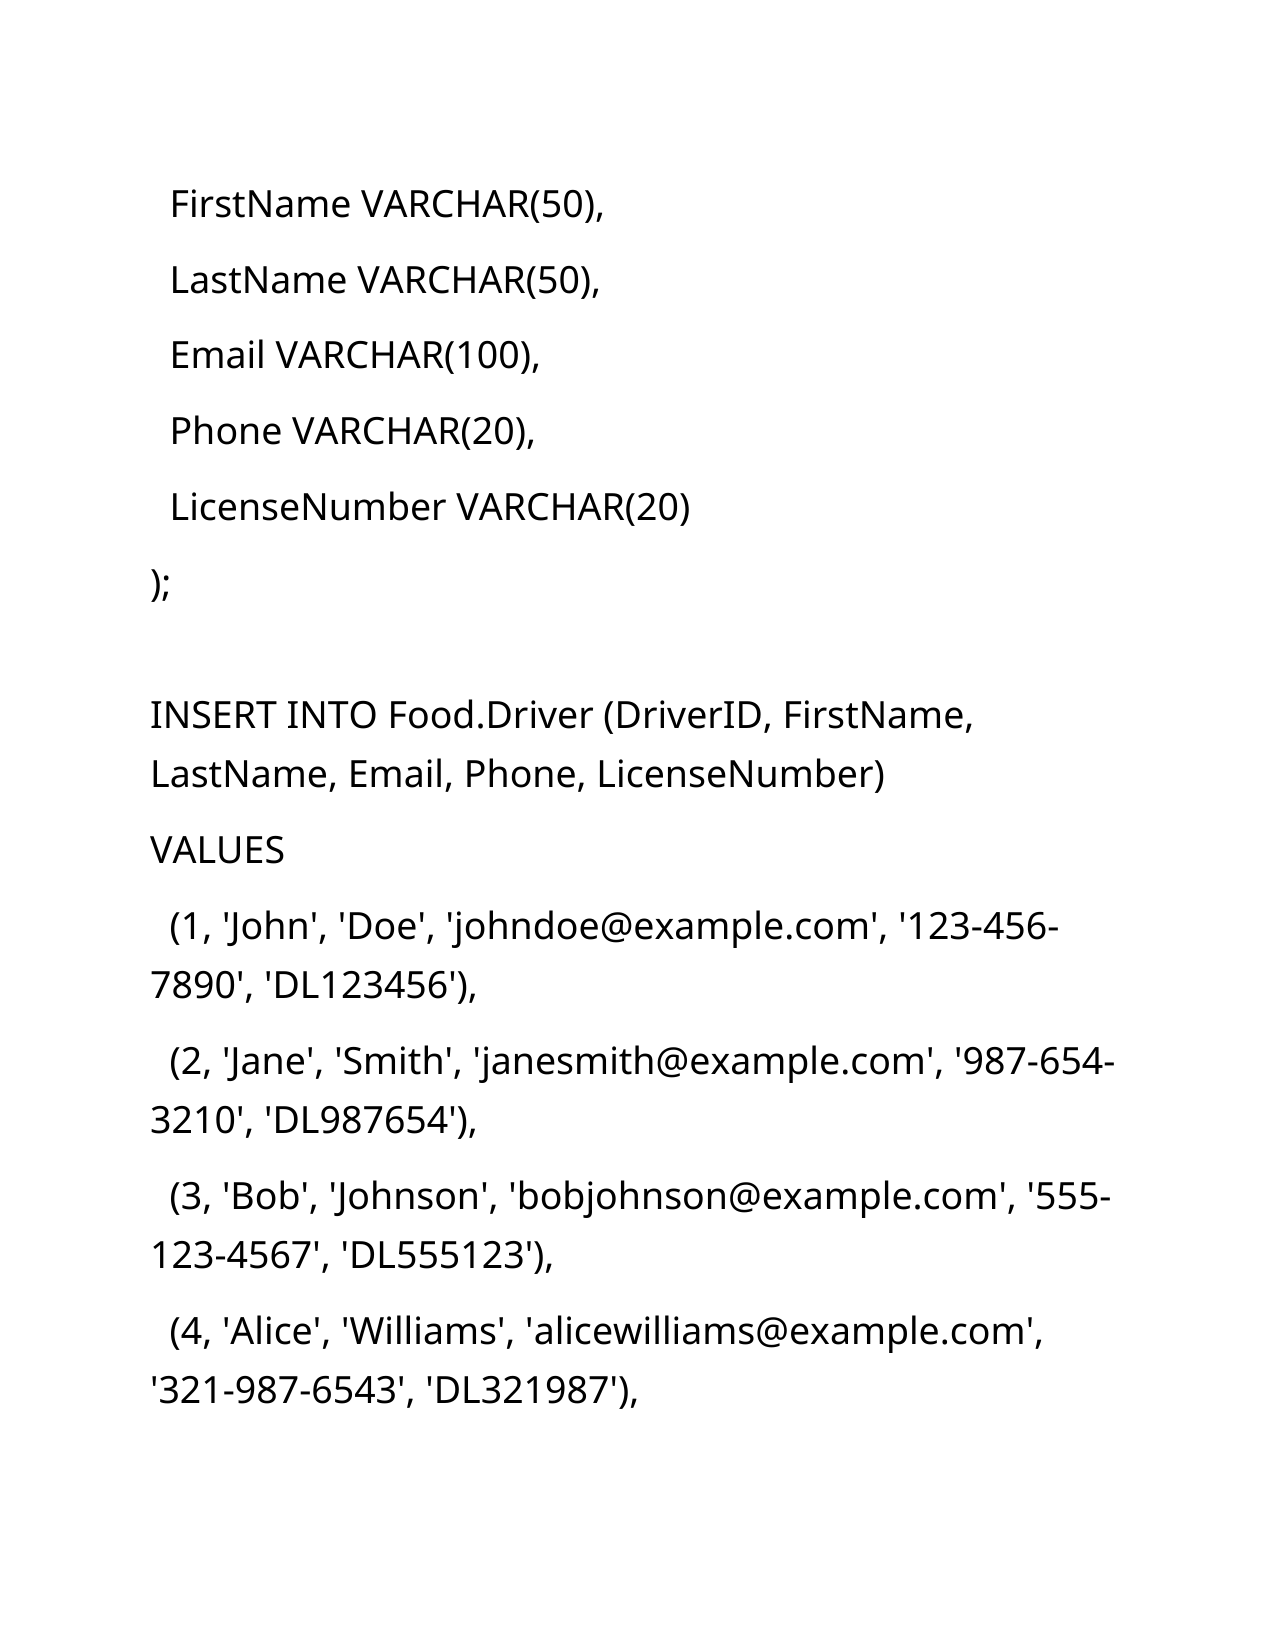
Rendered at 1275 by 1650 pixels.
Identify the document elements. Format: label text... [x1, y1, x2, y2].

text (4, 'Alice', 'Williams', 'alicewilliams@example.com', '321-987-6543', 'DL321987'), [150, 1304, 1125, 1414]
text VALUES [150, 823, 1125, 874]
text Email VARCHAR(100), [150, 329, 1125, 380]
text (3, 'Bob', 'Johnson', 'bobjohnson@example.com', '555-123-4567', 'DL555123'), [150, 1169, 1125, 1279]
text LastName VARCHAR(50), [150, 253, 1125, 304]
text (1, 'John', 'Doe', 'johndoe@example.com', '123-456-7890', 'DL123456'), [150, 899, 1125, 1009]
text Phone VARCHAR(20), [150, 405, 1125, 456]
text INSERT INTO Food.Driver (DriverID, FirstName, LastName, Email, Phone, LicenseNumber) [150, 688, 1125, 798]
text ); [150, 556, 1125, 607]
text LicenseNumber VARCHAR(20) [150, 481, 1125, 532]
text FirstName VARCHAR(50), [150, 177, 1125, 228]
text (2, 'Jane', 'Smith', 'janesmith@example.com', '987-654-3210', 'DL987654'), [150, 1034, 1125, 1144]
